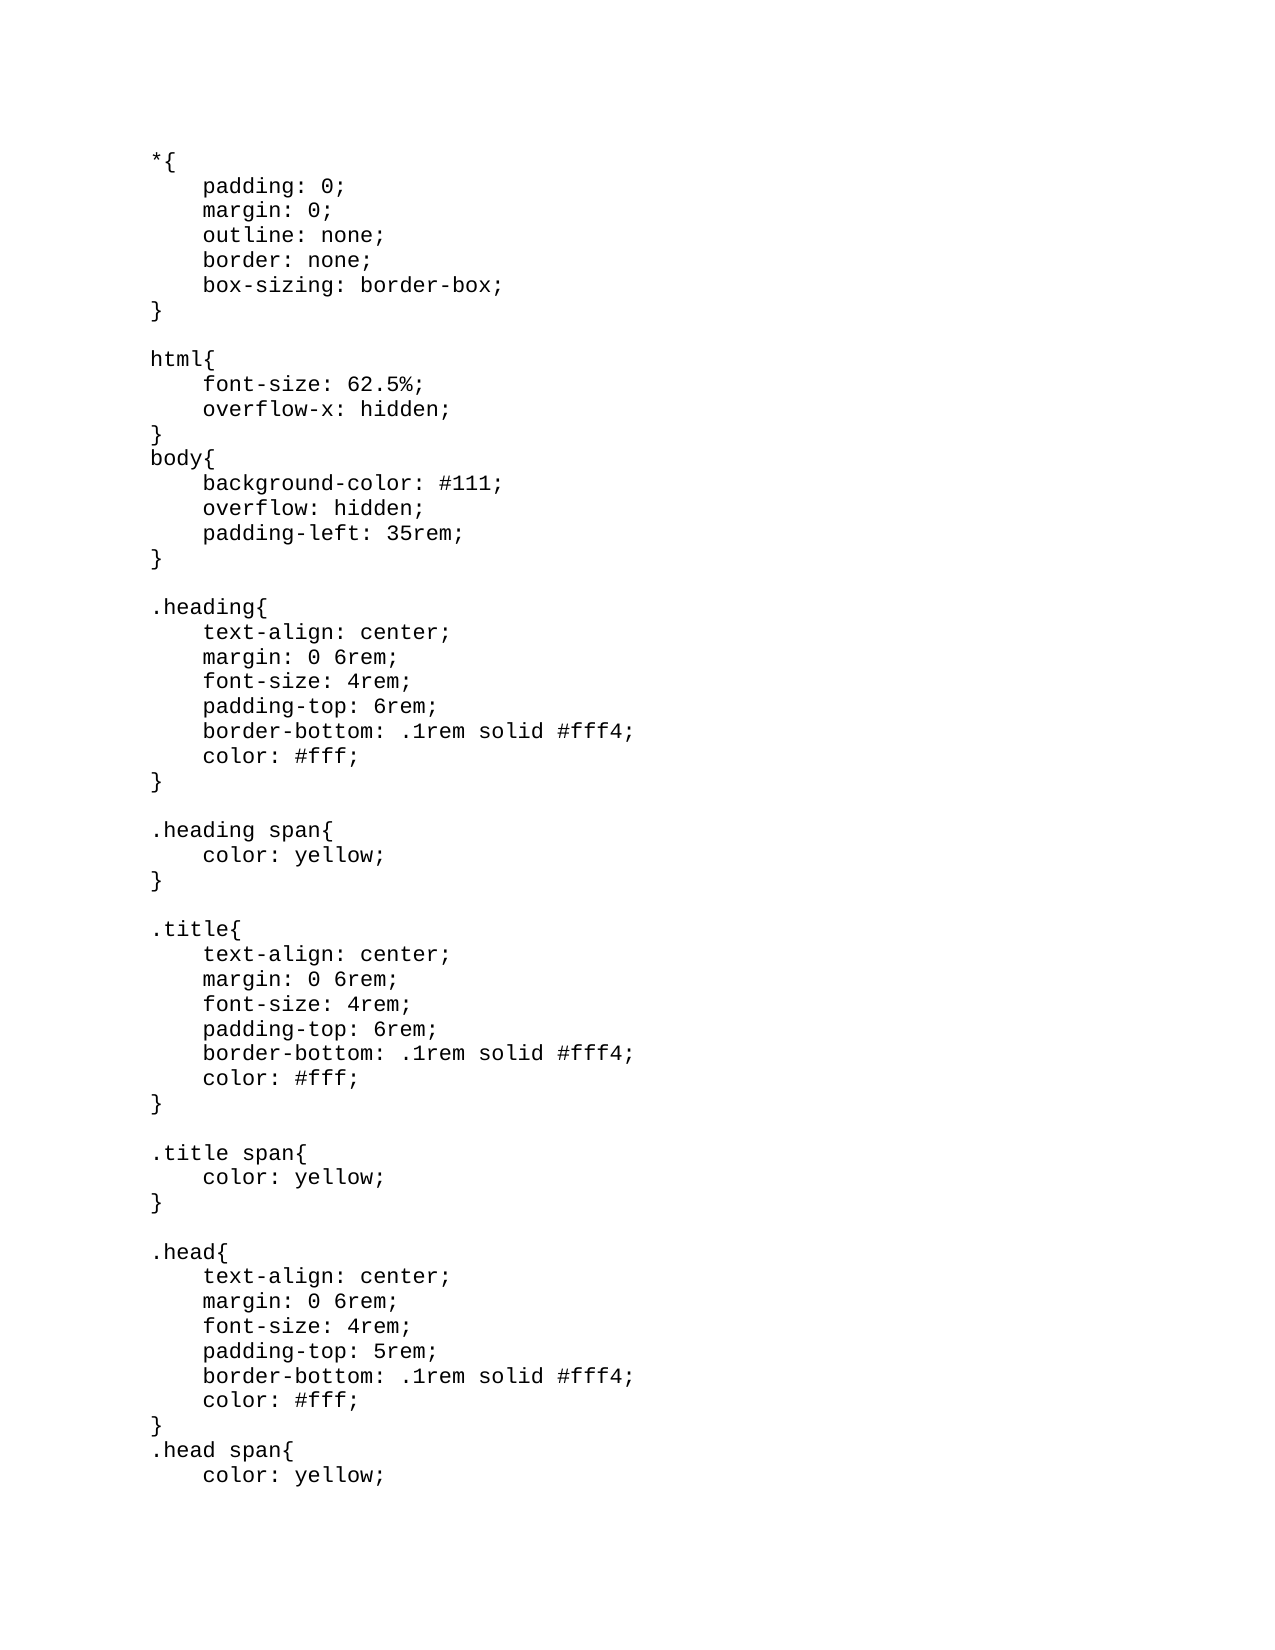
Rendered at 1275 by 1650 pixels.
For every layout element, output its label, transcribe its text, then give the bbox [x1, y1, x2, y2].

text .title{ [150, 918, 1125, 943]
text .heading{ [150, 596, 1125, 621]
text .head{ [150, 1241, 1125, 1266]
text overflow-x: hidden; [150, 398, 1125, 423]
text color: yellow; [150, 1464, 1125, 1489]
text } [150, 770, 1125, 794]
text .head span{ [150, 1439, 1125, 1464]
text box-sizing: border-box; [150, 274, 1125, 299]
text } [150, 869, 1125, 894]
text padding-left: 35rem; [150, 522, 1125, 547]
text color: yellow; [150, 844, 1125, 869]
text padding: 0; [150, 175, 1125, 199]
text } [150, 1414, 1125, 1439]
text color: #fff; [150, 745, 1125, 770]
text background-color: #111; [150, 472, 1125, 497]
text color: #fff; [150, 1067, 1125, 1092]
text color: yellow; [150, 1166, 1125, 1191]
text body{ [150, 447, 1125, 472]
text color: #fff; [150, 1389, 1125, 1414]
text padding-top: 6rem; [150, 1018, 1125, 1042]
text } [150, 423, 1125, 447]
text } [150, 1191, 1125, 1216]
text text-align: center; [150, 621, 1125, 646]
text border-bottom: .1rem solid #fff4; [150, 1365, 1125, 1389]
text text-align: center; [150, 1266, 1125, 1290]
text margin: 0; [150, 199, 1125, 224]
text margin: 0 6rem; [150, 1290, 1125, 1315]
text overflow: hidden; [150, 497, 1125, 522]
text } [150, 299, 1125, 323]
text .title span{ [150, 1142, 1125, 1166]
text html{ [150, 348, 1125, 373]
text font-size: 4rem; [150, 1315, 1125, 1340]
text font-size: 4rem; [150, 671, 1125, 695]
text *{ [150, 150, 1125, 175]
text margin: 0 6rem; [150, 646, 1125, 671]
text } [150, 1092, 1125, 1117]
text font-size: 4rem; [150, 993, 1125, 1018]
text } [150, 547, 1125, 571]
text padding-top: 6rem; [150, 695, 1125, 720]
text text-align: center; [150, 943, 1125, 968]
text font-size: 62.5%; [150, 373, 1125, 398]
text padding-top: 5rem; [150, 1340, 1125, 1365]
text outline: none; [150, 224, 1125, 249]
text margin: 0 6rem; [150, 968, 1125, 993]
text .heading span{ [150, 819, 1125, 844]
text border: none; [150, 249, 1125, 274]
text border-bottom: .1rem solid #fff4; [150, 1042, 1125, 1067]
text border-bottom: .1rem solid #fff4; [150, 720, 1125, 745]
